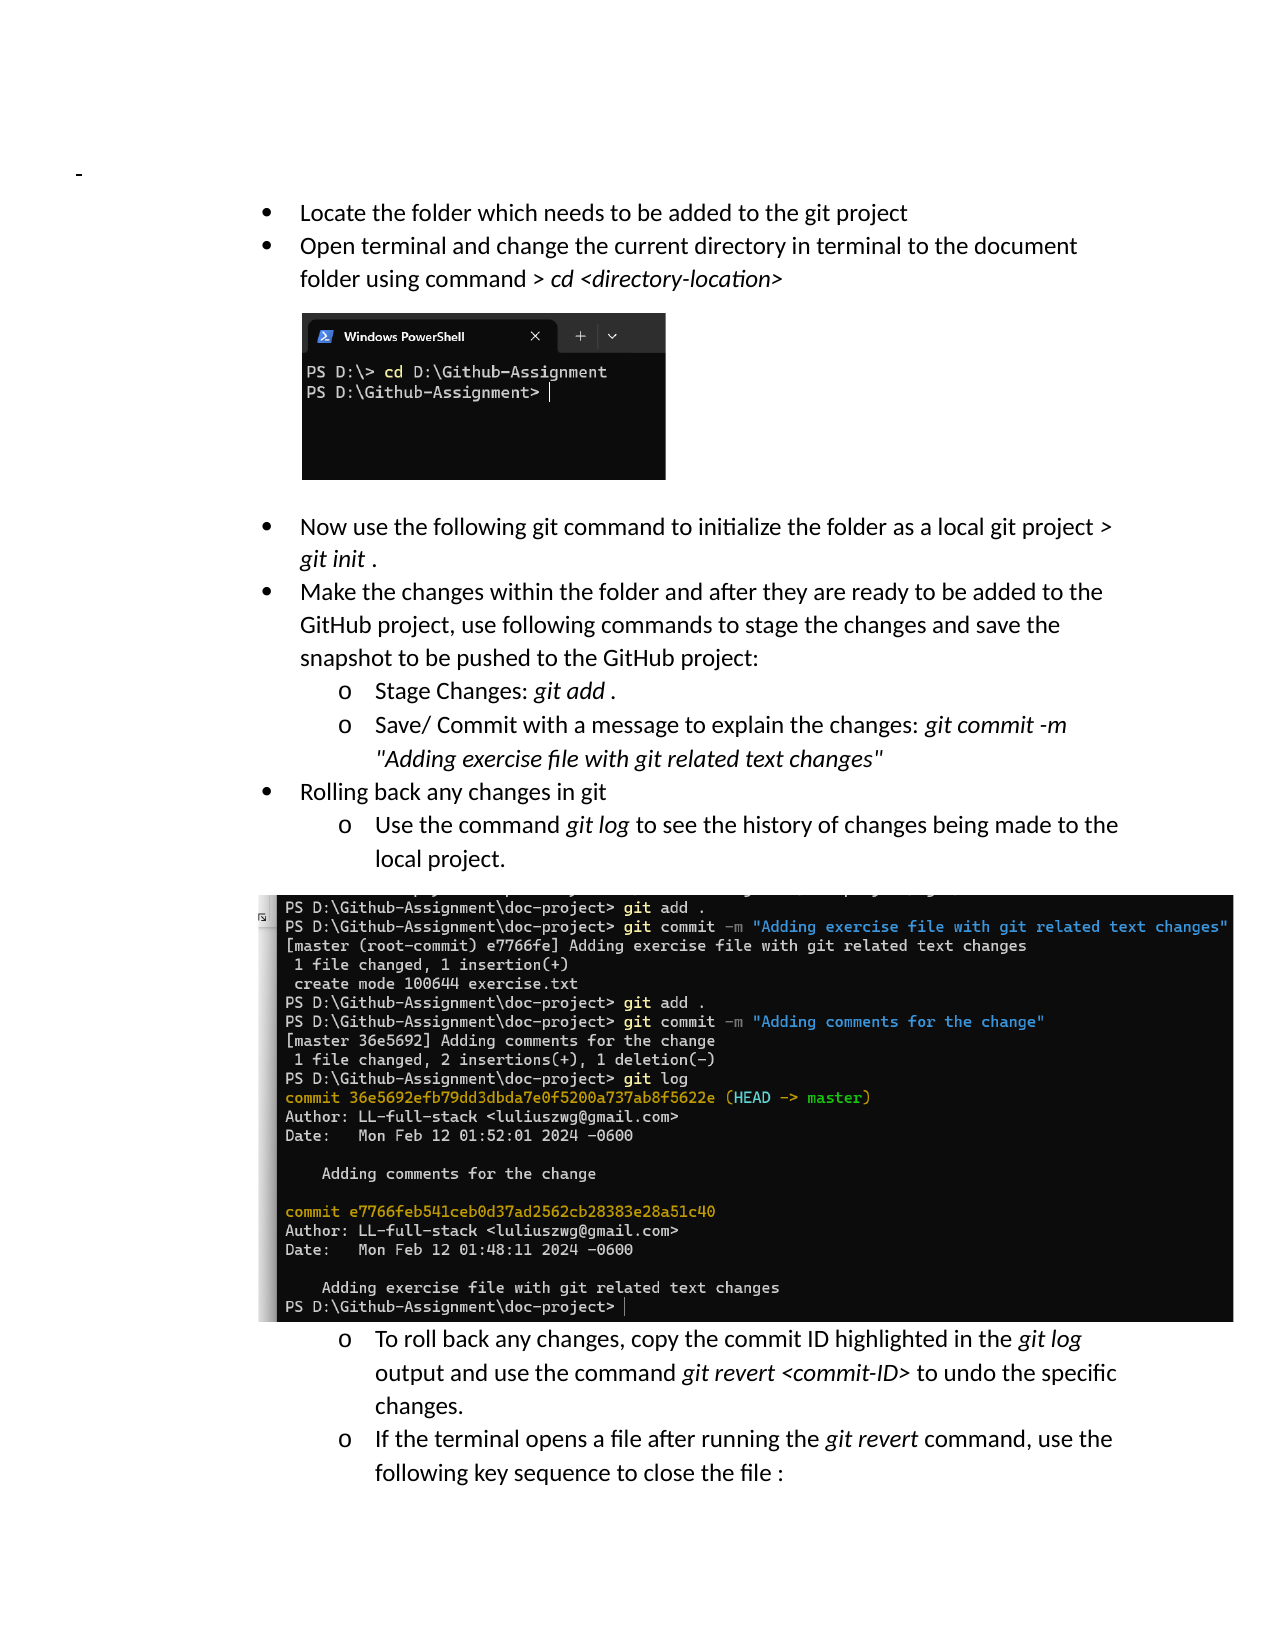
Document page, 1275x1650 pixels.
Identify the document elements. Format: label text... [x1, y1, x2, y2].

list Stage Changes: git add . [337, 675, 1125, 707]
picture [302, 313, 666, 480]
list Open terminal and change the current directory in terminal to the document folder using command > cd <directory-location> [262, 230, 1125, 293]
list Rolling back any changes in git [262, 777, 1125, 807]
list To roll back any changes, copy the commit ID highlighted in the git log output and use the command git revert <commit-ID> to undo the specific changes. [337, 1323, 1125, 1420]
list Locate the folder which needs to be added to the git project [262, 197, 1125, 227]
list Save/ Commit with a message to explain the changes: git commit -m "Adding exercise file with git related text changes" [337, 709, 1125, 774]
picture [258, 895, 1234, 1322]
list Make the changes within the folder and after they are ready to be added to the GitHub project, use following commands to stage the changes and save the snapshot to be pushed to the GitHub project: [262, 576, 1125, 673]
list If the terminal opens a file after running the git revert command, use the following key sequence to close the file : [337, 1423, 1125, 1487]
list Use the command git log to see the history of changes being made to the local project. [337, 809, 1125, 874]
list Now use the following git command to initialize the folder as a local git project > git init . [262, 511, 1125, 574]
